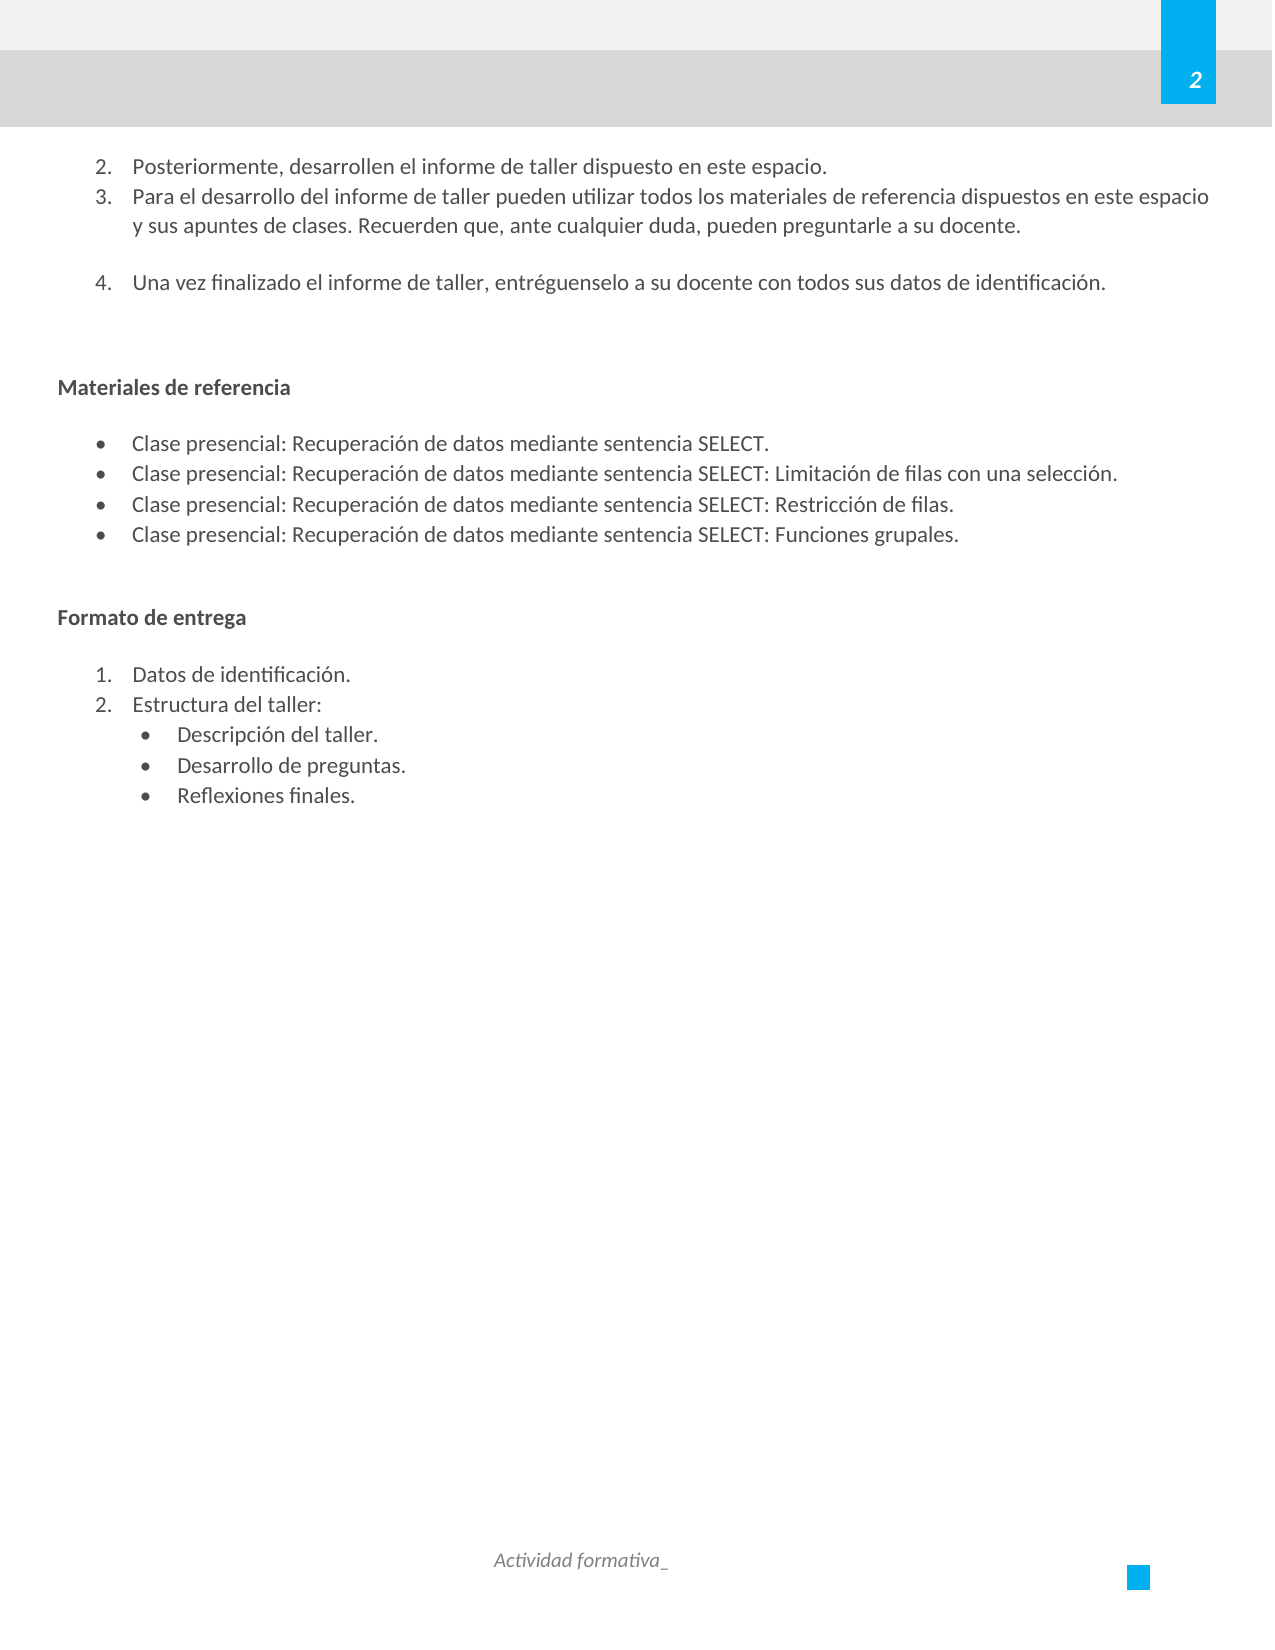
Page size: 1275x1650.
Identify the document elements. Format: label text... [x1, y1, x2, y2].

list Reflexiones finales. [139, 781, 1221, 809]
list Clase presencial: Recuperación de datos mediante sentencia SELECT: Funciones grupales. [95, 520, 1221, 548]
list Una vez finalizado el informe de taller, entréguenselo a su docente con todos sus datos de identificación. [95, 268, 1221, 296]
list Estructura del taller: [95, 690, 1221, 718]
subtitle Materiales de referencia [57, 373, 1221, 401]
list Posteriormente, desarrollen el informe de taller dispuesto en este espacio. [95, 152, 1221, 180]
list Desarrollo de preguntas. [139, 751, 1221, 779]
list Para el desarrollo del informe de taller pueden utilizar todos los materiales de referencia dispuestos en este espacio y sus apuntes de clases. Recuerden que, ante cualquier duda, pueden preguntarle a su docente. [95, 182, 1221, 239]
list Clase presencial: Recuperación de datos mediante sentencia SELECT: Limitación de filas con una selección. [95, 459, 1221, 487]
list Clase presencial: Recuperación de datos mediante sentencia SELECT. [95, 429, 1221, 457]
list Descripción del taller. [139, 720, 1221, 748]
list Datos de identificación. [95, 660, 1221, 688]
subtitle Formato de entrega [57, 603, 1221, 631]
list Clase presencial: Recuperación de datos mediante sentencia SELECT: Restricción de filas. [95, 490, 1221, 518]
